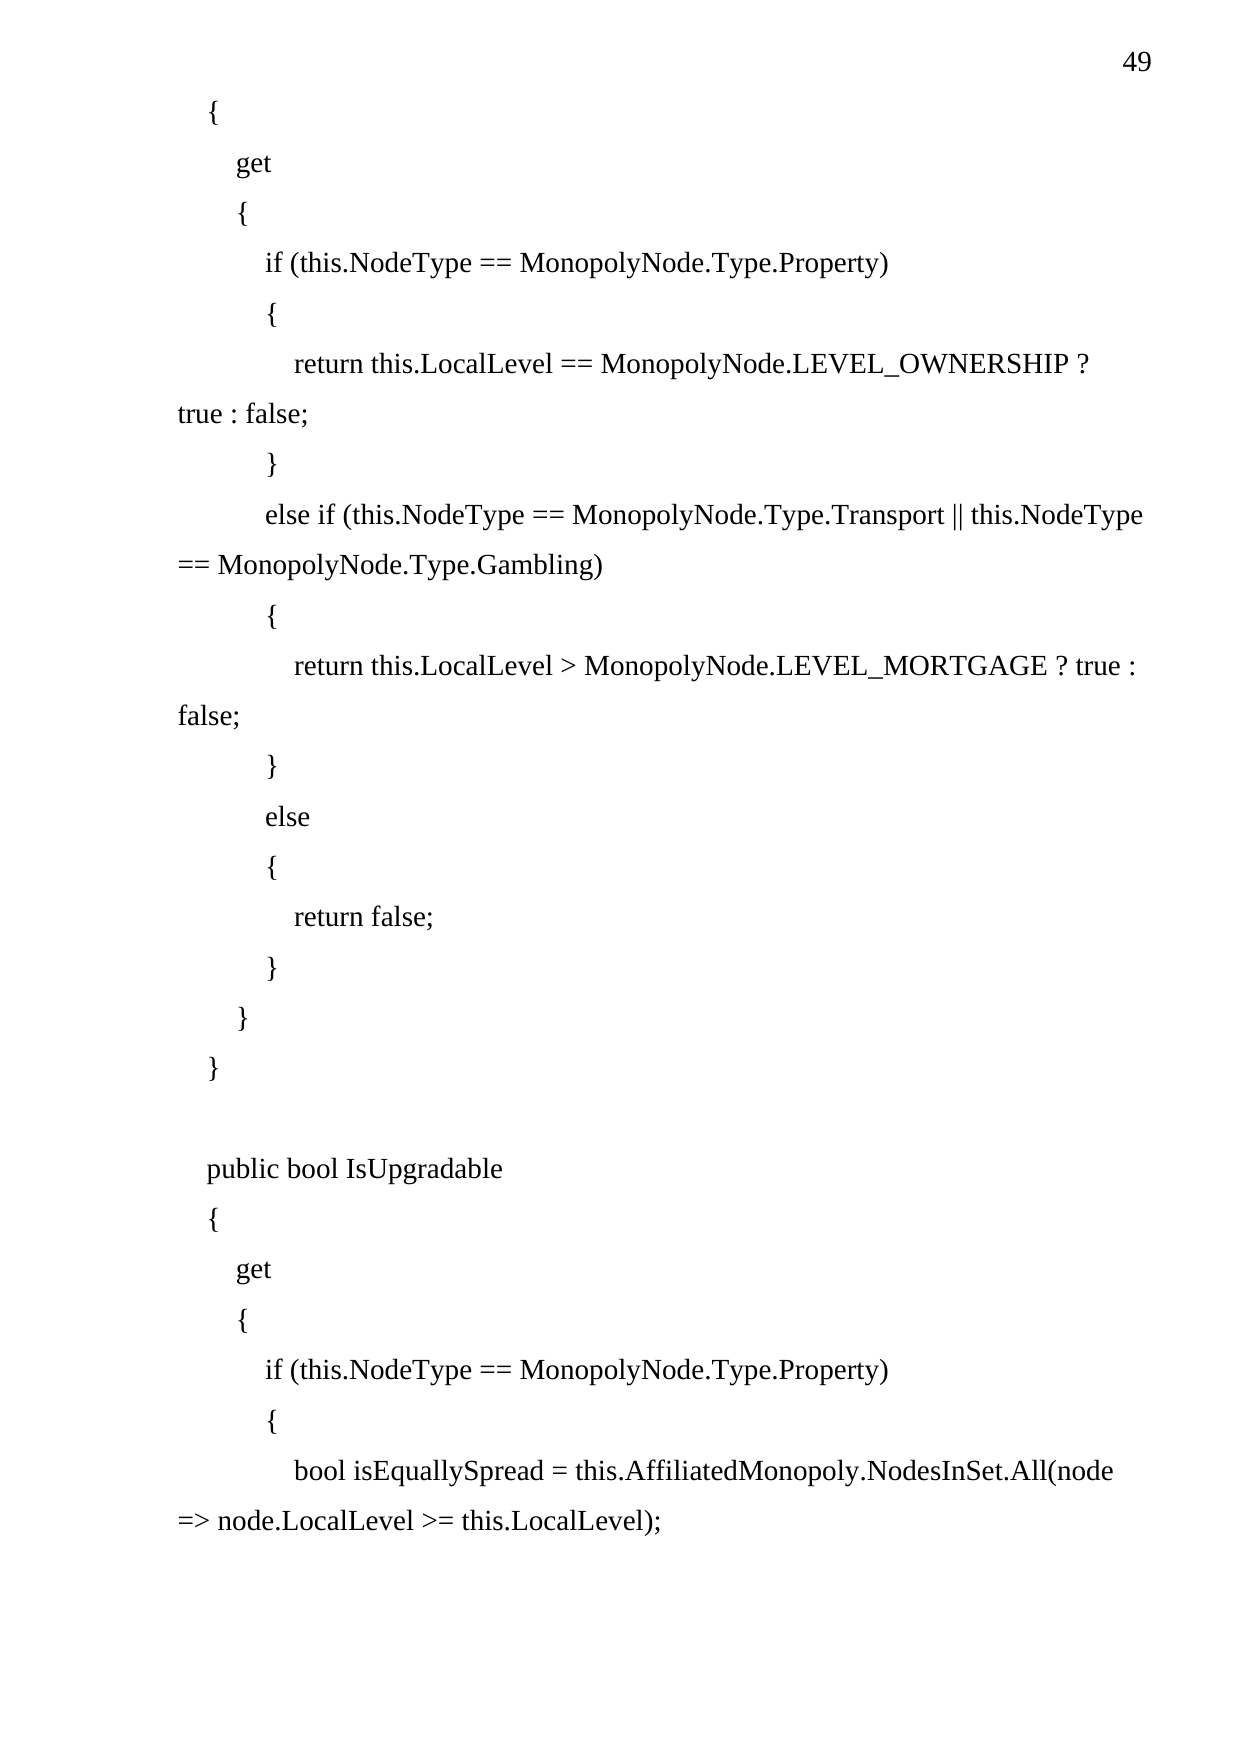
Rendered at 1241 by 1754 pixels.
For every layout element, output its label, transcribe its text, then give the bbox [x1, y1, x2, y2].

text bool isEquallySpread = this.AffiliatedMonopoly.NodesInSet.All(node => node.LocalLevel >= this.LocalLevel); [177, 1453, 1152, 1537]
text } [177, 1000, 1152, 1034]
text get [177, 145, 1152, 178]
text } [177, 950, 1152, 983]
text { [177, 1201, 1152, 1235]
text { [177, 1302, 1152, 1336]
text } [177, 447, 1152, 480]
text { [177, 598, 1152, 631]
text } [177, 1050, 1152, 1084]
text return this.LocalLevel == MonopolyNode.LEVEL_OWNERSHIP ? true : false; [177, 346, 1152, 430]
text else if (this.NodeType == MonopolyNode.Type.Transport || this.NodeType == MonopolyNode.Type.Gambling) [177, 497, 1152, 581]
text { [177, 1403, 1152, 1436]
text { [177, 849, 1152, 883]
text else [177, 799, 1152, 832]
text { [177, 94, 1152, 128]
text public bool IsUpgradable [177, 1151, 1152, 1184]
text { [177, 296, 1152, 329]
text if (this.NodeType == MonopolyNode.Type.Property) [177, 245, 1152, 279]
text get [177, 1252, 1152, 1285]
text return this.LocalLevel > MonopolyNode.LEVEL_MORTGAGE ? true : false; [177, 648, 1152, 732]
text } [177, 748, 1152, 782]
text if (this.NodeType == MonopolyNode.Type.Property) [177, 1352, 1152, 1386]
text return false; [177, 899, 1152, 933]
text { [177, 195, 1152, 229]
